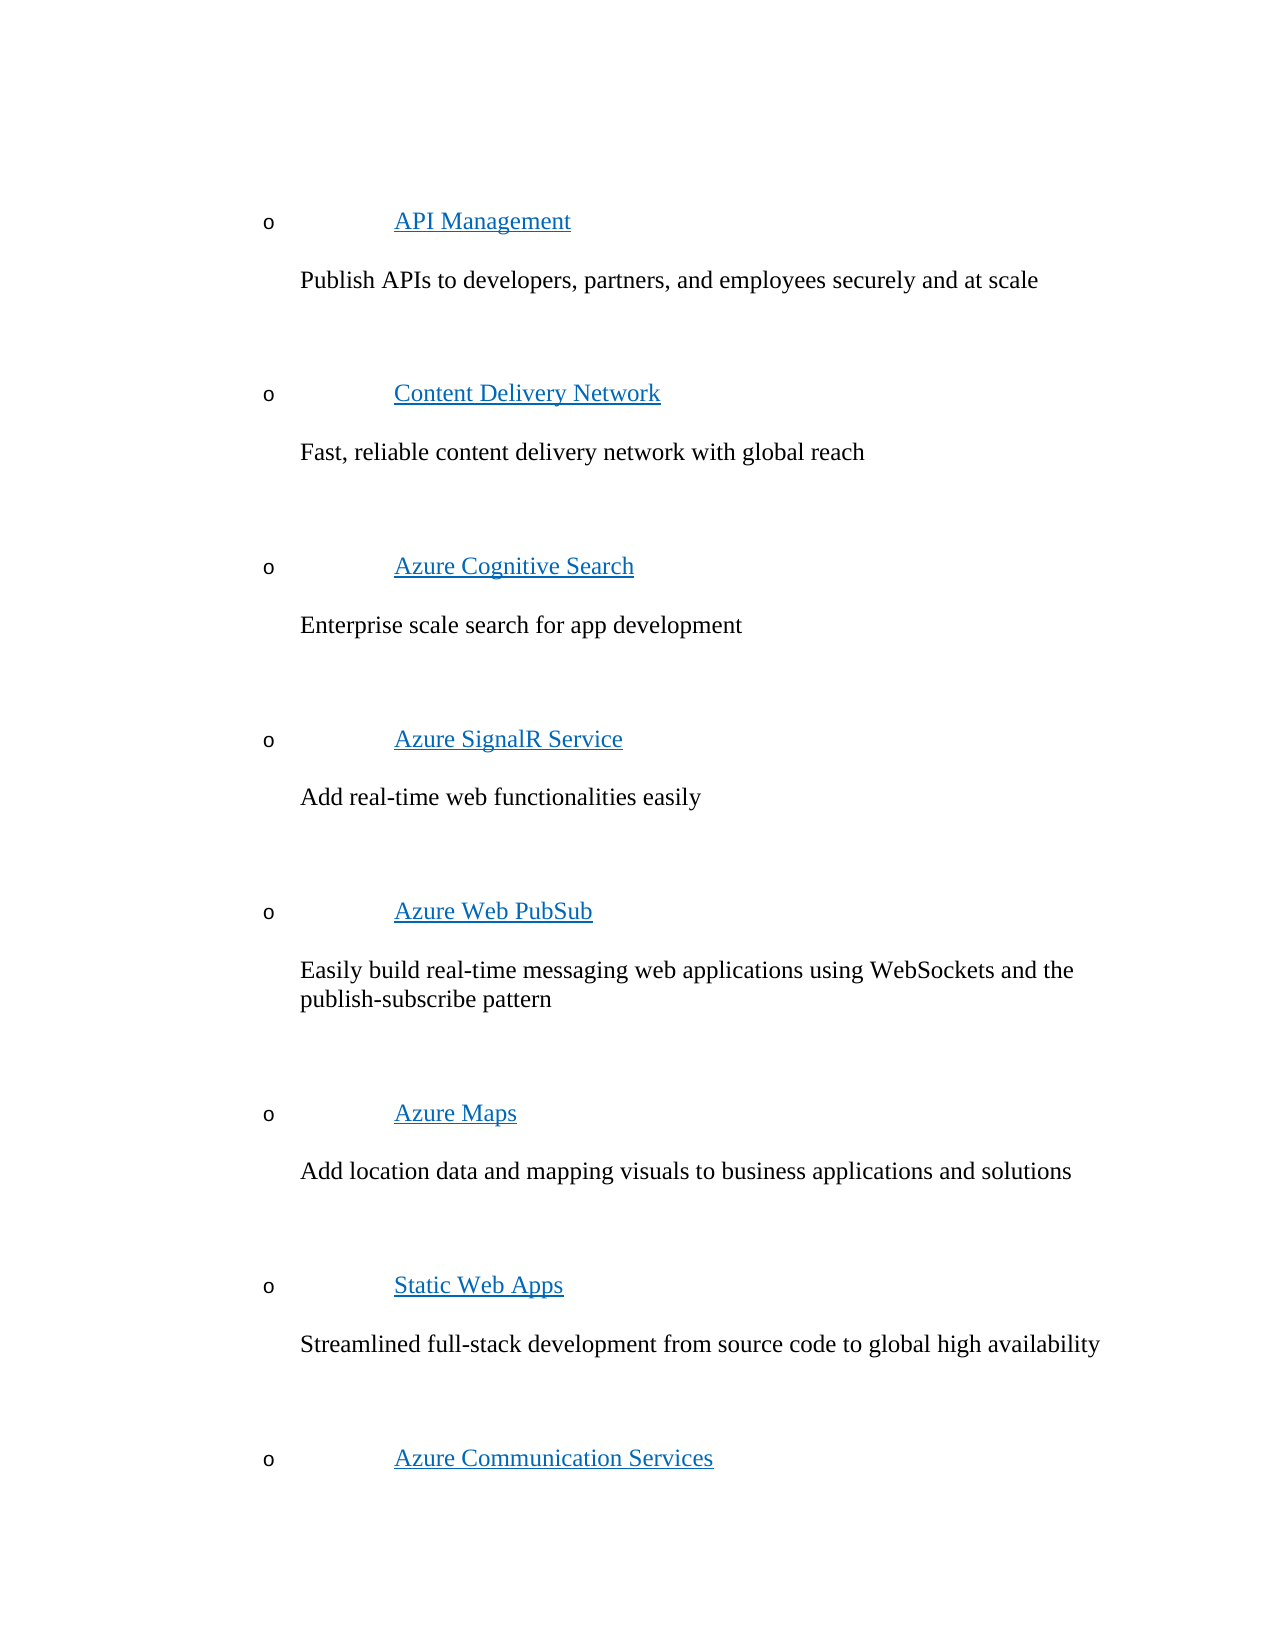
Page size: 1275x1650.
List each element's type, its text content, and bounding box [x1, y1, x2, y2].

text Add real-time web functionalities easily [300, 782, 1125, 811]
text Publish APIs to developers, partners, and employees securely and at scale [300, 265, 1125, 293]
text Streamlined full-stack development from source code to global high availability [300, 1329, 1125, 1358]
list Azure Maps [262, 1042, 1125, 1127]
list Azure Web PubSub [262, 840, 1125, 926]
list Content Delivery Network [262, 323, 1125, 408]
text Add location data and mapping visuals to business applications and solutions [300, 1156, 1125, 1185]
text Easily build real-time messaging web applications using WebSockets and the publish-subscribe pattern [300, 955, 1125, 1013]
list Azure Communication Services [262, 1387, 1125, 1472]
list API Management [262, 150, 1125, 236]
list Static Web Apps [262, 1214, 1125, 1300]
text Enterprise scale search for app development [300, 610, 1125, 639]
list Azure SignalR Service [262, 668, 1125, 753]
list Azure Cognitive Search [262, 495, 1125, 581]
text Fast, reliable content delivery network with global reach [300, 437, 1125, 466]
